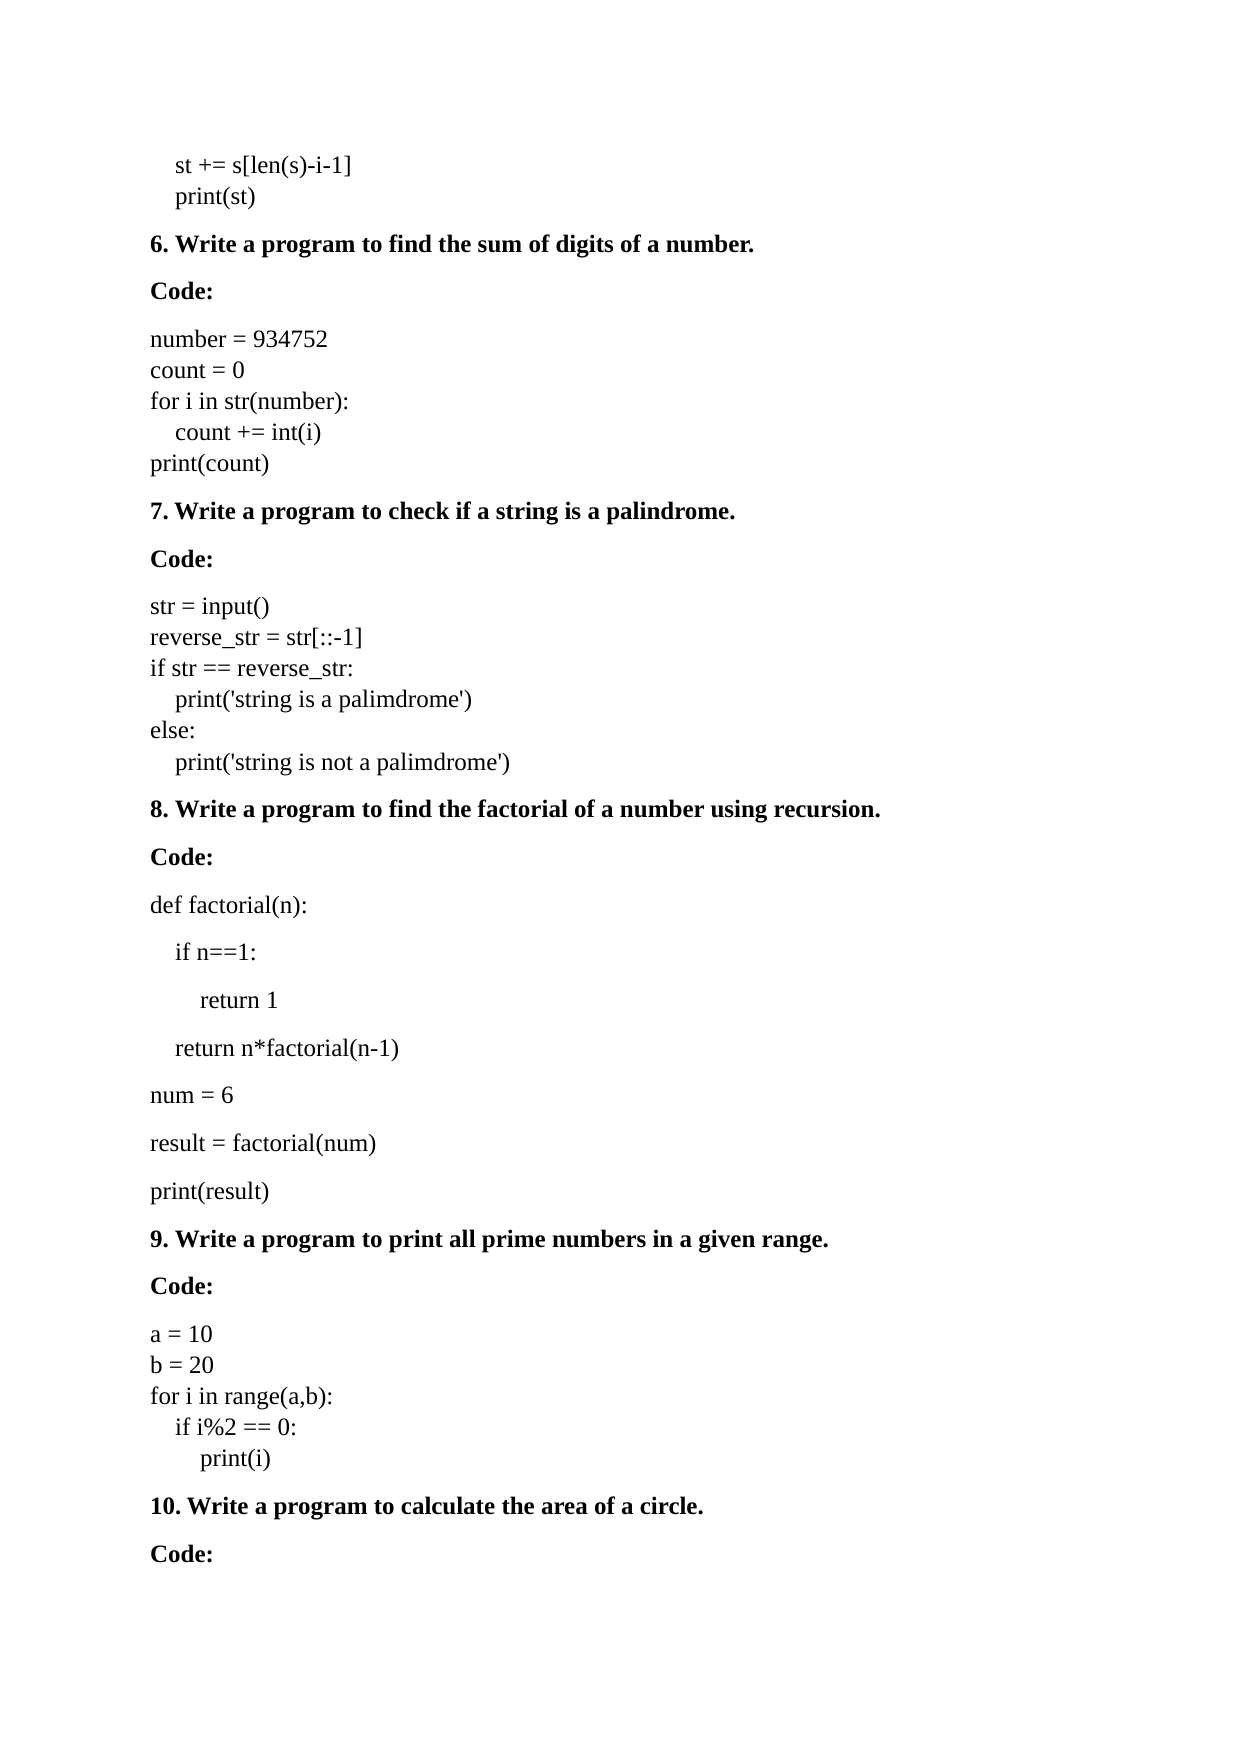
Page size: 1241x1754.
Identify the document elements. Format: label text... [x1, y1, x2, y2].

text Code: [150, 842, 1090, 871]
text Code: [150, 1539, 1090, 1567]
text str = input() reverse_str = str[::-1] if str == reverse_str: print('string is a palimdrome') else: print('string is not a palimdrome') [150, 591, 1090, 775]
text if n==1: [150, 937, 1090, 966]
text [150, 150, 1090, 210]
text result = factorial(num) [150, 1128, 1090, 1157]
text Code: [150, 544, 1090, 572]
text 7. Write a program to check if a string is a palindrome. [150, 496, 1090, 525]
text def factorial(n): [150, 890, 1090, 918]
text return n*factorial(n-1) [150, 1033, 1090, 1062]
text 8. Write a program to find the factorial of a number using recursion. [150, 794, 1090, 823]
text 10. Write a program to calculate the area of a circle. [150, 1491, 1090, 1520]
text number = 934752 count = 0 for i in str(number): count += int(i) print(count) [150, 324, 1090, 477]
text return 1 [150, 985, 1090, 1014]
text a = 10 b = 20 for i in range(a,b): if i%2 == 0: print(i) [150, 1319, 1090, 1472]
text print(result) [150, 1176, 1090, 1205]
text num = 6 [150, 1081, 1090, 1109]
text Code: [150, 276, 1090, 305]
text 9. Write a program to print all prime numbers in a given range. [150, 1224, 1090, 1252]
text 6. Write a program to find the sum of digits of a number. [150, 229, 1090, 257]
text Code: [150, 1271, 1090, 1300]
